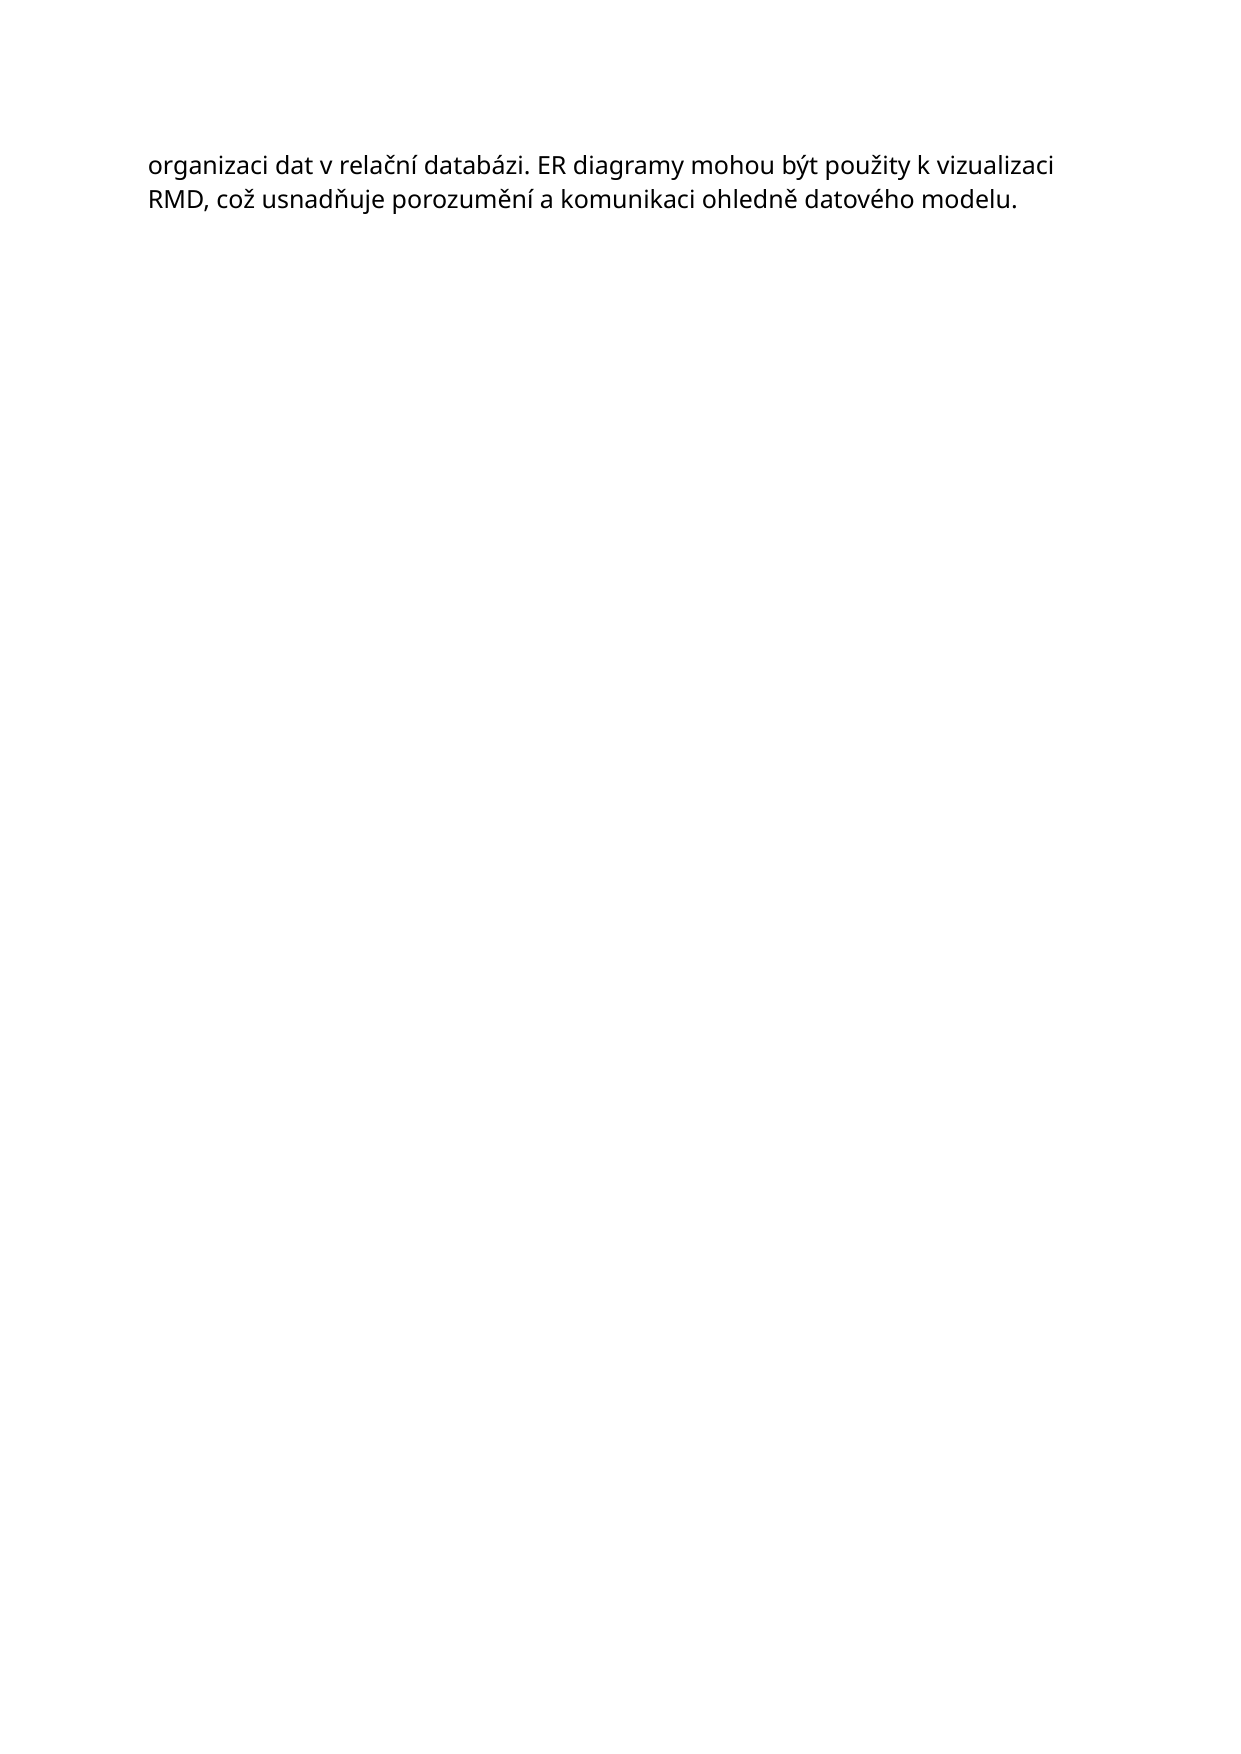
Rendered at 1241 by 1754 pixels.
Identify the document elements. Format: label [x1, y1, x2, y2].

text [148, 148, 1093, 216]
